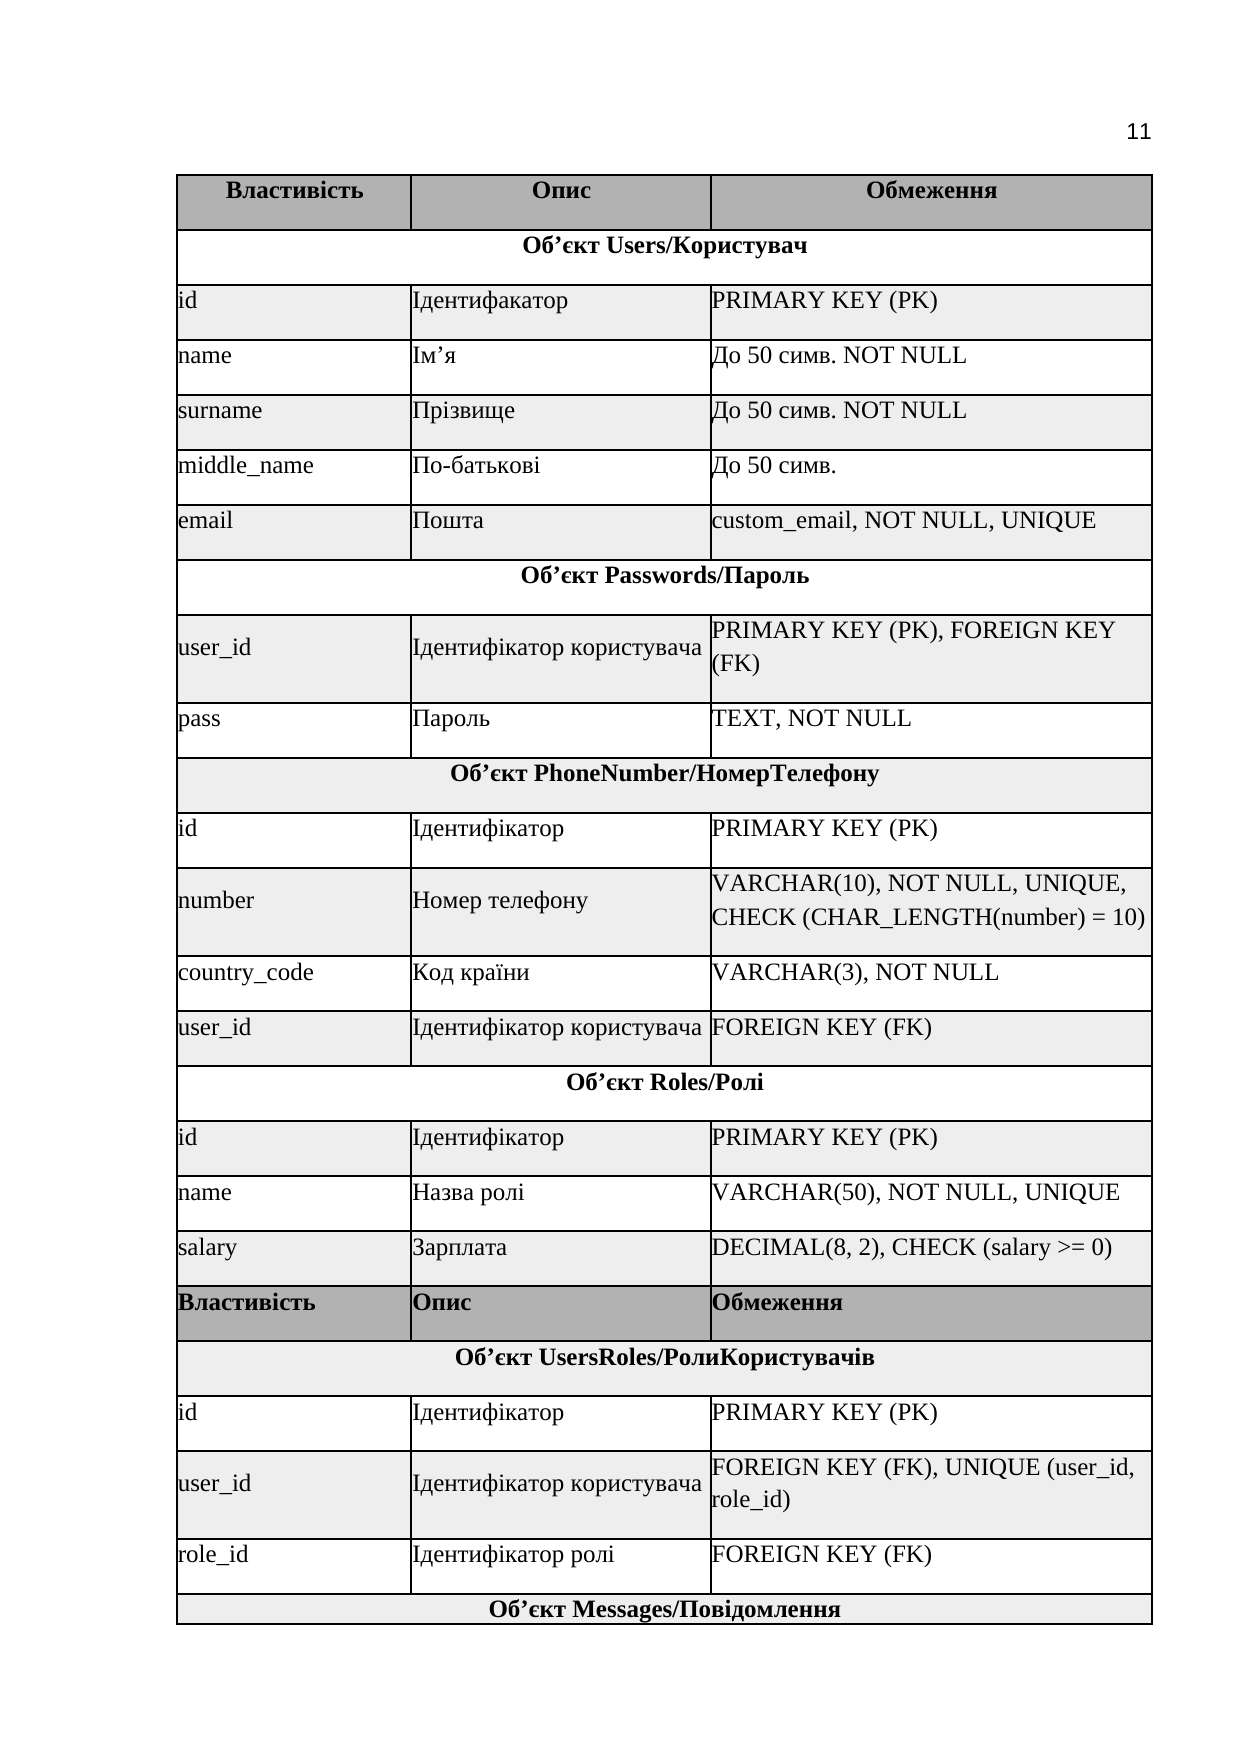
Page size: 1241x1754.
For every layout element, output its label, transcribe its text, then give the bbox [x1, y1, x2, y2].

table_cell Об’єкт Passwords/Пароль [178, 561, 1151, 614]
table_cell Ідентифікатор користувача [412, 1012, 710, 1065]
table_cell Ідентифакатор [412, 286, 710, 339]
table_cell Пошта [412, 506, 710, 559]
table_cell До 50 симв. NOT NULL [712, 341, 1151, 394]
table_cell Об’єкт Roles/Ролі [178, 1067, 1151, 1120]
table_cell PRIMARY KEY (PK) [712, 286, 1151, 339]
table_cell PRIMARY KEY (PK) [712, 1397, 1151, 1450]
table_cell Опис [412, 1287, 710, 1340]
table_cell user_id [178, 1452, 410, 1538]
table_cell VARCHAR(3), NOT NULL [712, 957, 1151, 1010]
table_cell name [178, 341, 410, 394]
table_cell id [178, 286, 410, 339]
table_cell Ідентифікатор [412, 1122, 710, 1175]
table_cell role_id [178, 1540, 410, 1593]
table_cell surname [178, 396, 410, 449]
table_cell middle_name [178, 451, 410, 504]
table_cell PRIMARY KEY (PK), FOREIGN KEY (FK) [712, 616, 1151, 702]
table_cell PRIMARY KEY (PK) [712, 814, 1151, 867]
table_cell TEXT, NOT NULL [712, 704, 1151, 757]
table_cell Ідентифікатор [412, 1397, 710, 1450]
table_cell Пароль [412, 704, 710, 757]
table_header Обмеження [712, 176, 1151, 229]
table_cell Ідентифікатор користувача [412, 1452, 710, 1538]
table_cell Обмеження [712, 1287, 1151, 1340]
table_cell VARCHAR(10), NOT NULL, UNIQUE, CHECK (CHAR_LENGTH(number) = 10) [712, 869, 1151, 955]
table_cell Код країни [412, 957, 710, 1010]
table_cell FOREIGN KEY (FK) [712, 1540, 1151, 1593]
table_cell FOREIGN KEY (FK) [712, 1012, 1151, 1065]
table_cell Ім’я [412, 341, 710, 394]
table_header Властивість [178, 176, 410, 229]
table_cell Прізвище [412, 396, 710, 449]
table_cell id [178, 1397, 410, 1450]
table_cell email [178, 506, 410, 559]
table_cell Об’єкт PhoneNumber/НомерТелефону [178, 759, 1151, 812]
table_cell user_id [178, 616, 410, 702]
table_cell salary [178, 1232, 410, 1285]
table_cell custom_email, NOT NULL, UNIQUE [712, 506, 1151, 559]
table_cell pass [178, 704, 410, 757]
table_cell Номер телефону [412, 869, 710, 955]
table_cell Об’єкт Messages/Повідомлення [178, 1595, 1151, 1623]
table_cell Властивість [178, 1287, 410, 1340]
table_cell Ідентифікатор [412, 814, 710, 867]
table_cell Об’єкт UsersRoles/РолиКористувачів [178, 1342, 1151, 1395]
table_cell Ідентифікатор користувача [412, 616, 710, 702]
table_cell Ідентифікатор ролі [412, 1540, 710, 1593]
table_header Опис [412, 176, 710, 229]
table_cell id [178, 814, 410, 867]
table_cell PRIMARY KEY (PK) [712, 1122, 1151, 1175]
table_cell country_code [178, 957, 410, 1010]
table_cell По-батькові [412, 451, 710, 504]
table_cell До 50 симв. NOT NULL [712, 396, 1151, 449]
table_cell Об’єкт Users/Користувач [178, 231, 1151, 284]
table_cell До 50 симв. [712, 451, 1151, 504]
table_cell user_id [178, 1012, 410, 1065]
table_cell FOREIGN KEY (FK), UNIQUE (user_id, role_id) [712, 1452, 1151, 1538]
table_cell Назва ролі [412, 1177, 710, 1230]
table_cell name [178, 1177, 410, 1230]
table_cell number [178, 869, 410, 955]
table_cell DECIMAL(8, 2), CHECK (salary >= 0) [712, 1232, 1151, 1285]
table_cell id [178, 1122, 410, 1175]
table_cell VARCHAR(50), NOT NULL, UNIQUE [712, 1177, 1151, 1230]
table_cell Зарплата [412, 1232, 710, 1285]
